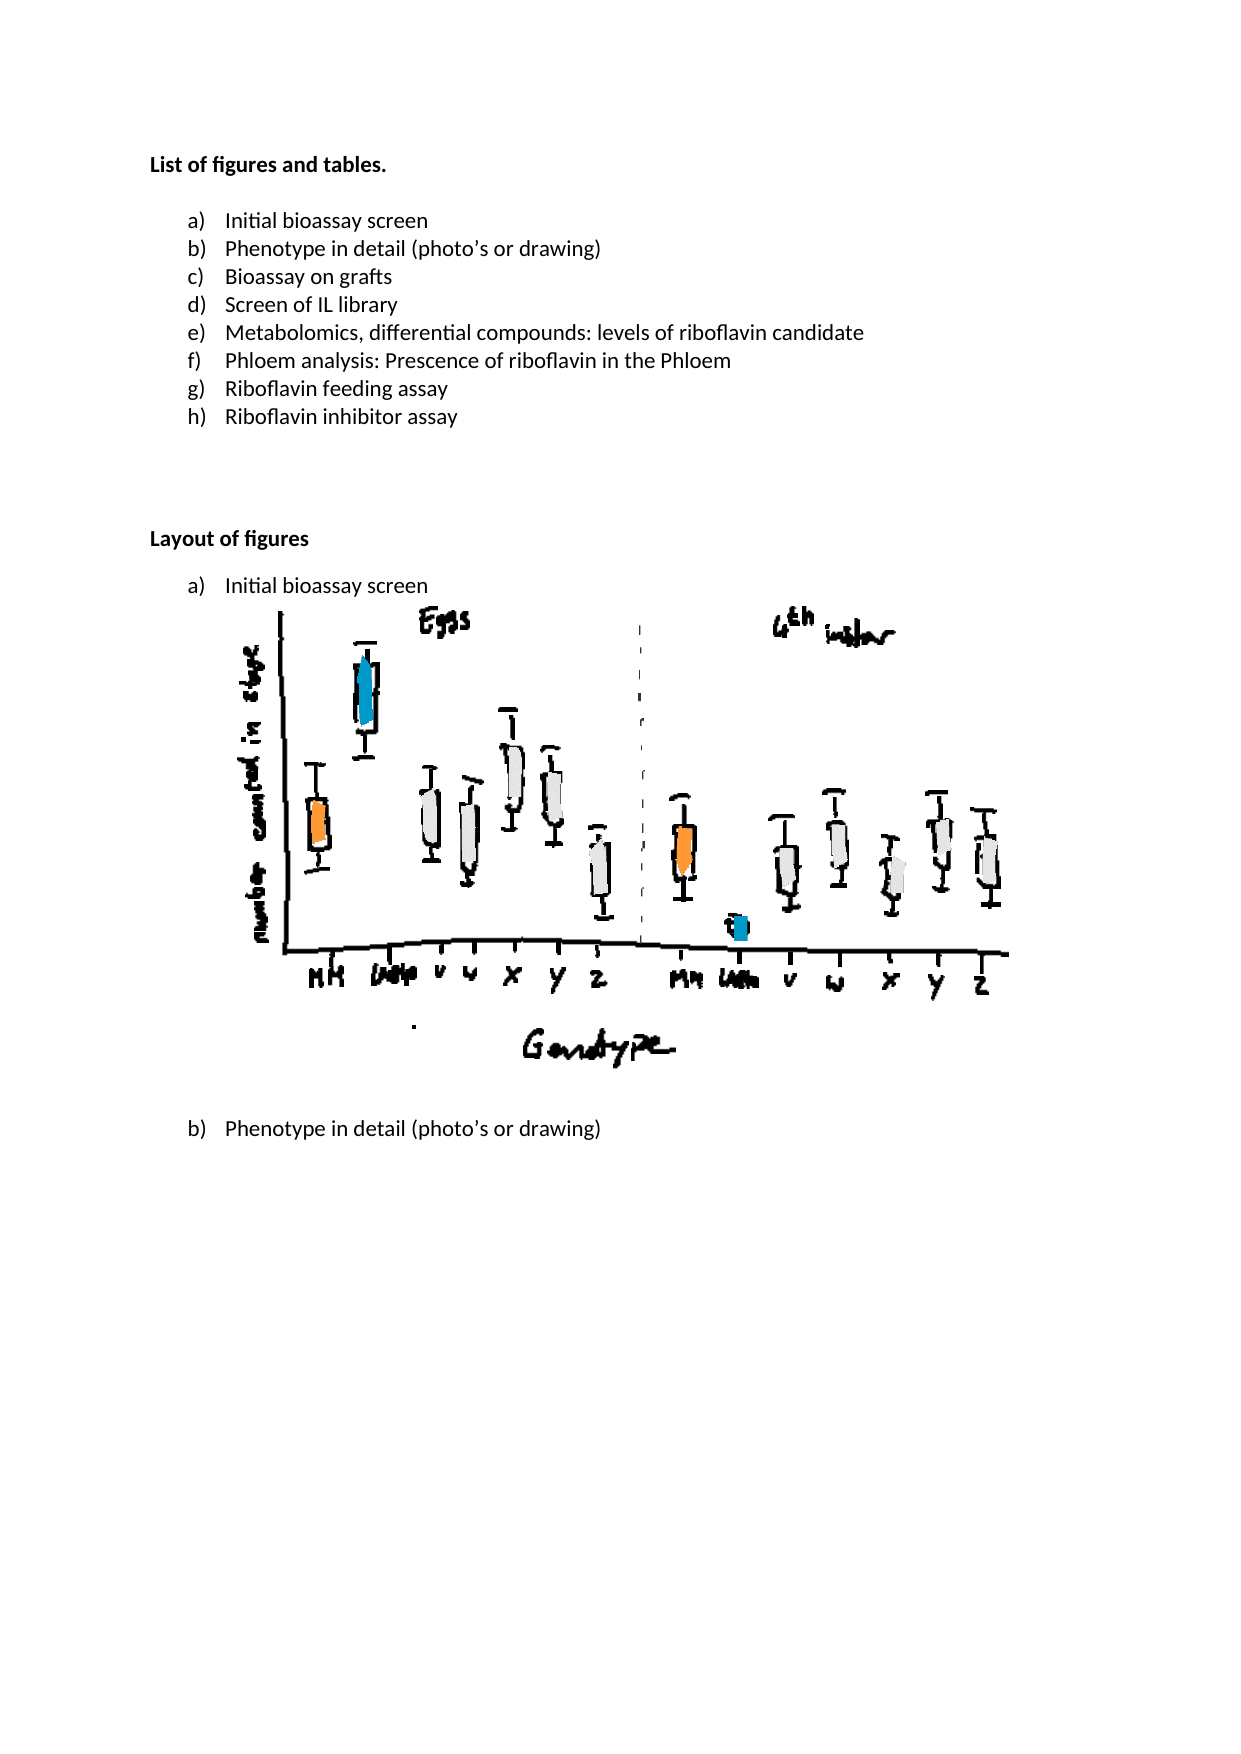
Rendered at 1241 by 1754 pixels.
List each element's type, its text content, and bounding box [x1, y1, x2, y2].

text Layout of figures [150, 524, 1090, 552]
list Initial bioassay screen [187, 206, 1090, 234]
text List of figures and tables. [150, 150, 1090, 178]
list Phenotype in detail (photo’s or drawing) [187, 1114, 1090, 1170]
list Phenotype in detail (photo’s or drawing) [187, 234, 1090, 262]
list Initial bioassay screen [187, 571, 1090, 1114]
list Riboflavin inhibitor assay [187, 402, 1090, 430]
list Screen of IL library [187, 290, 1090, 318]
list Metabolomics, differential compounds: levels of riboflavin candidate [187, 318, 1090, 346]
list Bioassay on grafts [187, 262, 1090, 290]
list Riboflavin feeding assay [187, 374, 1090, 402]
list Phloem analysis: Prescence of riboflavin in the Phloem [187, 346, 1090, 374]
